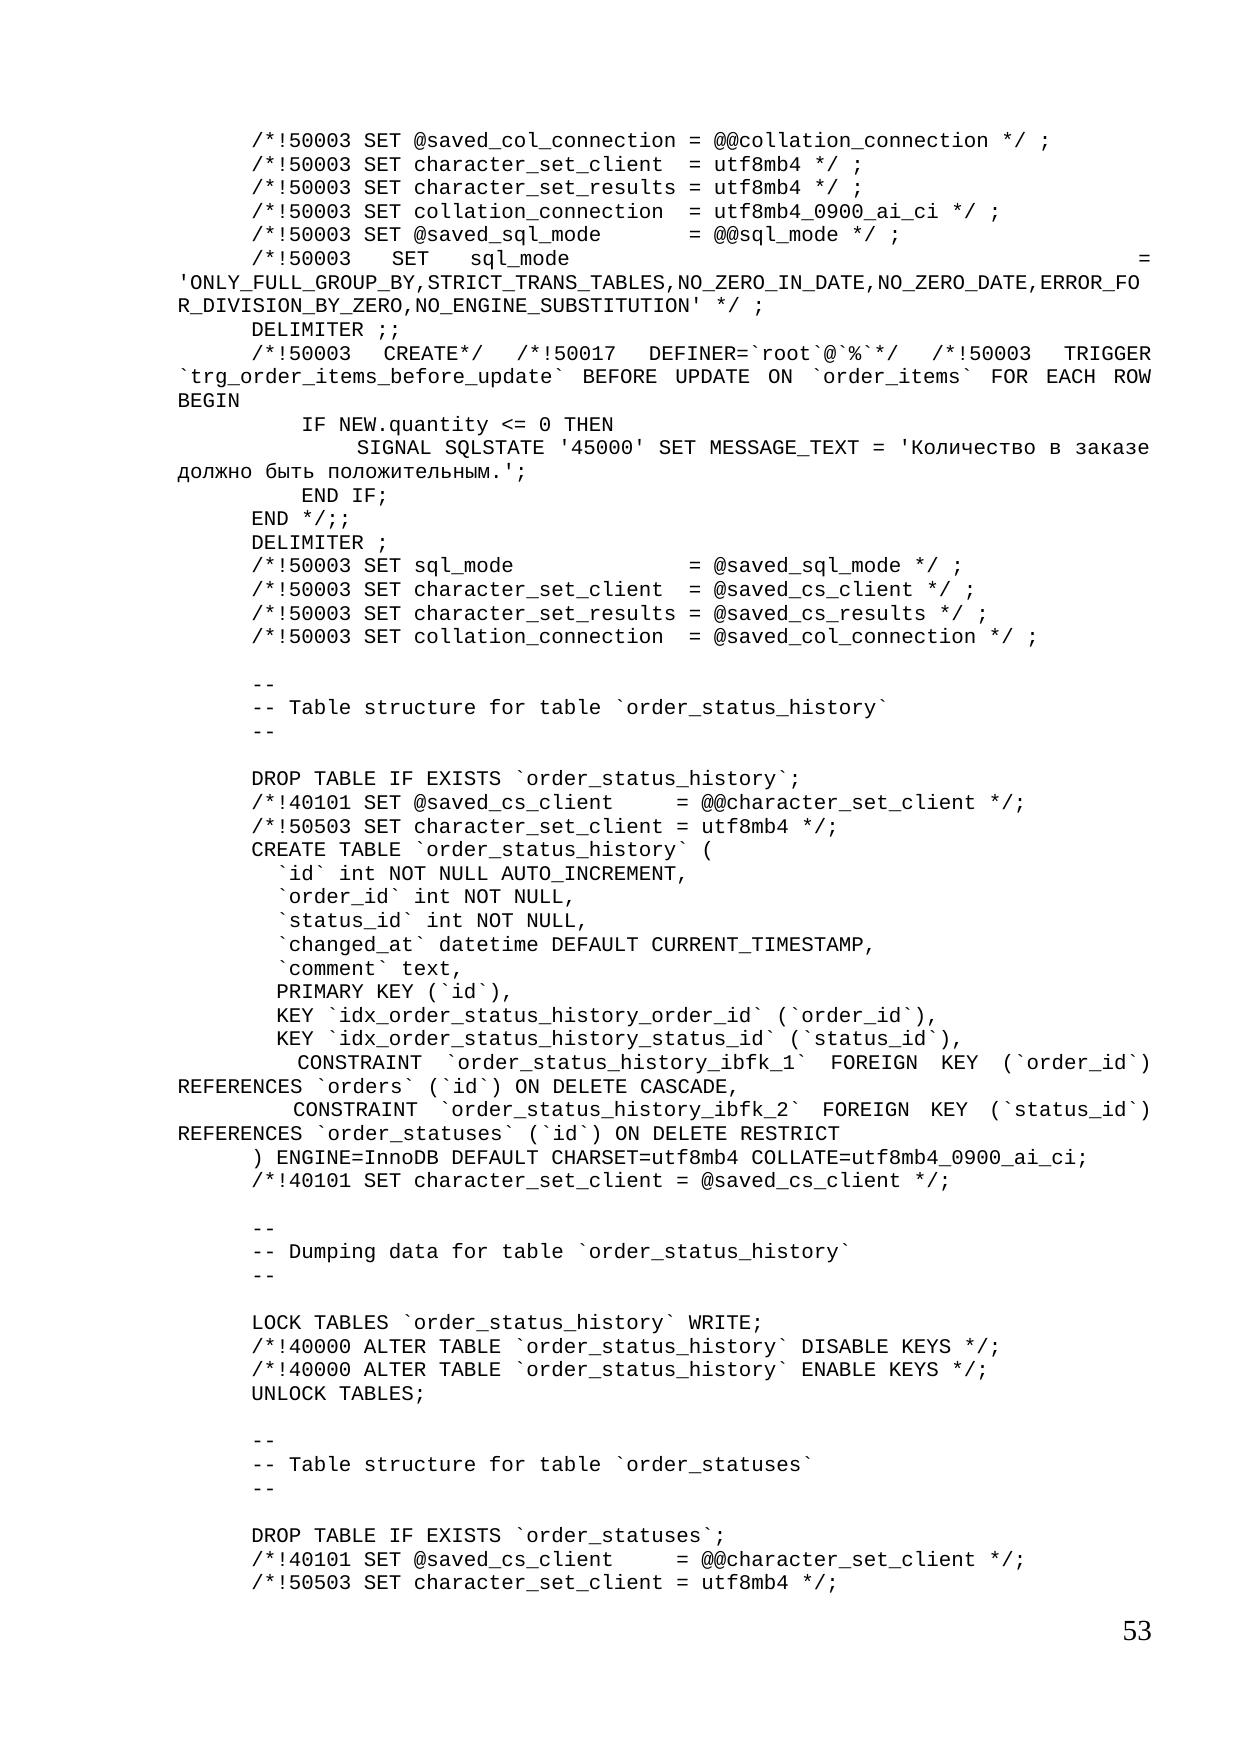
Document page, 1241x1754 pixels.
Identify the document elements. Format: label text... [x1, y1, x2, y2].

text `order_id` int NOT NULL, [177, 887, 1152, 910]
text DROP TABLE IF EXISTS `order_status_history`; [177, 768, 1152, 792]
text `comment` text, [177, 957, 1152, 981]
text IF NEW.quantity <= 0 THEN [177, 414, 1152, 437]
text DROP TABLE IF EXISTS `order_statuses`; [177, 1525, 1152, 1549]
text /*!40000 ALTER TABLE `order_status_history` ENABLE KEYS */; [177, 1359, 1152, 1383]
text /*!40101 SET character_set_client = @saved_cs_client */; [177, 1170, 1152, 1194]
text -- [177, 674, 1152, 697]
text /*!50003 SET @saved_sql_mode = @@sql_mode */ ; [177, 224, 1152, 248]
text CONSTRAINT `order_status_history_ibfk_2` FOREIGN KEY (`status_id`) REFERENCES `order_statuses` (`id`) ON DELETE RESTRICT [177, 1099, 1152, 1147]
text -- [177, 1265, 1152, 1288]
text CONSTRAINT `order_status_history_ibfk_1` FOREIGN KEY (`order_id`) REFERENCES `orders` (`id`) ON DELETE CASCADE, [177, 1052, 1152, 1099]
text /*!50003 SET @saved_col_connection = @@collation_connection */ ; [177, 130, 1152, 153]
text `id` int NOT NULL AUTO_INCREMENT, [177, 863, 1152, 887]
text DELIMITER ; [177, 532, 1152, 556]
text -- [177, 1430, 1152, 1454]
text /*!50003 SET sql_mode = @saved_sql_mode */ ; [177, 556, 1152, 579]
text UNLOCK TABLES; [177, 1383, 1152, 1407]
text -- [177, 1218, 1152, 1241]
text /*!40101 SET @saved_cs_client = @@character_set_client */; [177, 792, 1152, 816]
text -- Table structure for table `order_statuses` [177, 1454, 1152, 1478]
text -- [177, 1478, 1152, 1501]
text `changed_at` datetime DEFAULT CURRENT_TIMESTAMP, [177, 934, 1152, 957]
text PRIMARY KEY (`id`), [177, 981, 1152, 1005]
text /*!50003 SET collation_connection = utf8mb4_0900_ai_ci */ ; [177, 201, 1152, 224]
text KEY `idx_order_status_history_order_id` (`order_id`), [177, 1005, 1152, 1028]
text `status_id` int NOT NULL, [177, 910, 1152, 934]
text /*!50003 SET collation_connection = @saved_col_connection */ ; [177, 626, 1152, 650]
text SIGNAL SQLSTATE '45000' SET MESSAGE_TEXT = 'Количество в заказе должно быть положительным.'; [177, 437, 1152, 484]
text DELIMITER ;; [177, 319, 1152, 343]
text -- Table structure for table `order_status_history` [177, 697, 1152, 721]
text KEY `idx_order_status_history_status_id` (`status_id`), [177, 1028, 1152, 1052]
text CREATE TABLE `order_status_history` ( [177, 839, 1152, 863]
text /*!50503 SET character_set_client = utf8mb4 */; [177, 1572, 1152, 1596]
text -- [177, 721, 1152, 745]
text /*!40101 SET @saved_cs_client = @@character_set_client */; [177, 1549, 1152, 1572]
text /*!50003 SET sql_mode = 'ONLY_FULL_GROUP_BY,STRICT_TRANS_TABLES,NO_ZERO_IN_DATE,NO_ZERO_DATE,ERROR_FOR_DIVISION_BY_ZERO,NO_ENGINE_SUBSTITUTION' */ ; [177, 248, 1152, 319]
text /*!50003 SET character_set_results = utf8mb4 */ ; [177, 177, 1152, 201]
text /*!50503 SET character_set_client = utf8mb4 */; [177, 816, 1152, 839]
text LOCK TABLES `order_status_history` WRITE; [177, 1312, 1152, 1336]
text /*!50003 SET character_set_client = @saved_cs_client */ ; [177, 579, 1152, 603]
text END */;; [177, 508, 1152, 532]
text /*!40000 ALTER TABLE `order_status_history` DISABLE KEYS */; [177, 1336, 1152, 1359]
text /*!50003 SET character_set_client = utf8mb4 */ ; [177, 153, 1152, 177]
text ) ENGINE=InnoDB DEFAULT CHARSET=utf8mb4 COLLATE=utf8mb4_0900_ai_ci; [177, 1147, 1152, 1170]
text /*!50003 CREATE*/ /*!50017 DEFINER=`root`@`%`*/ /*!50003 TRIGGER `trg_order_items_before_update` BEFORE UPDATE ON `order_items` FOR EACH ROW BEGIN [177, 343, 1152, 414]
text -- Dumping data for table `order_status_history` [177, 1241, 1152, 1265]
text END IF; [177, 484, 1152, 508]
text /*!50003 SET character_set_results = @saved_cs_results */ ; [177, 603, 1152, 626]
